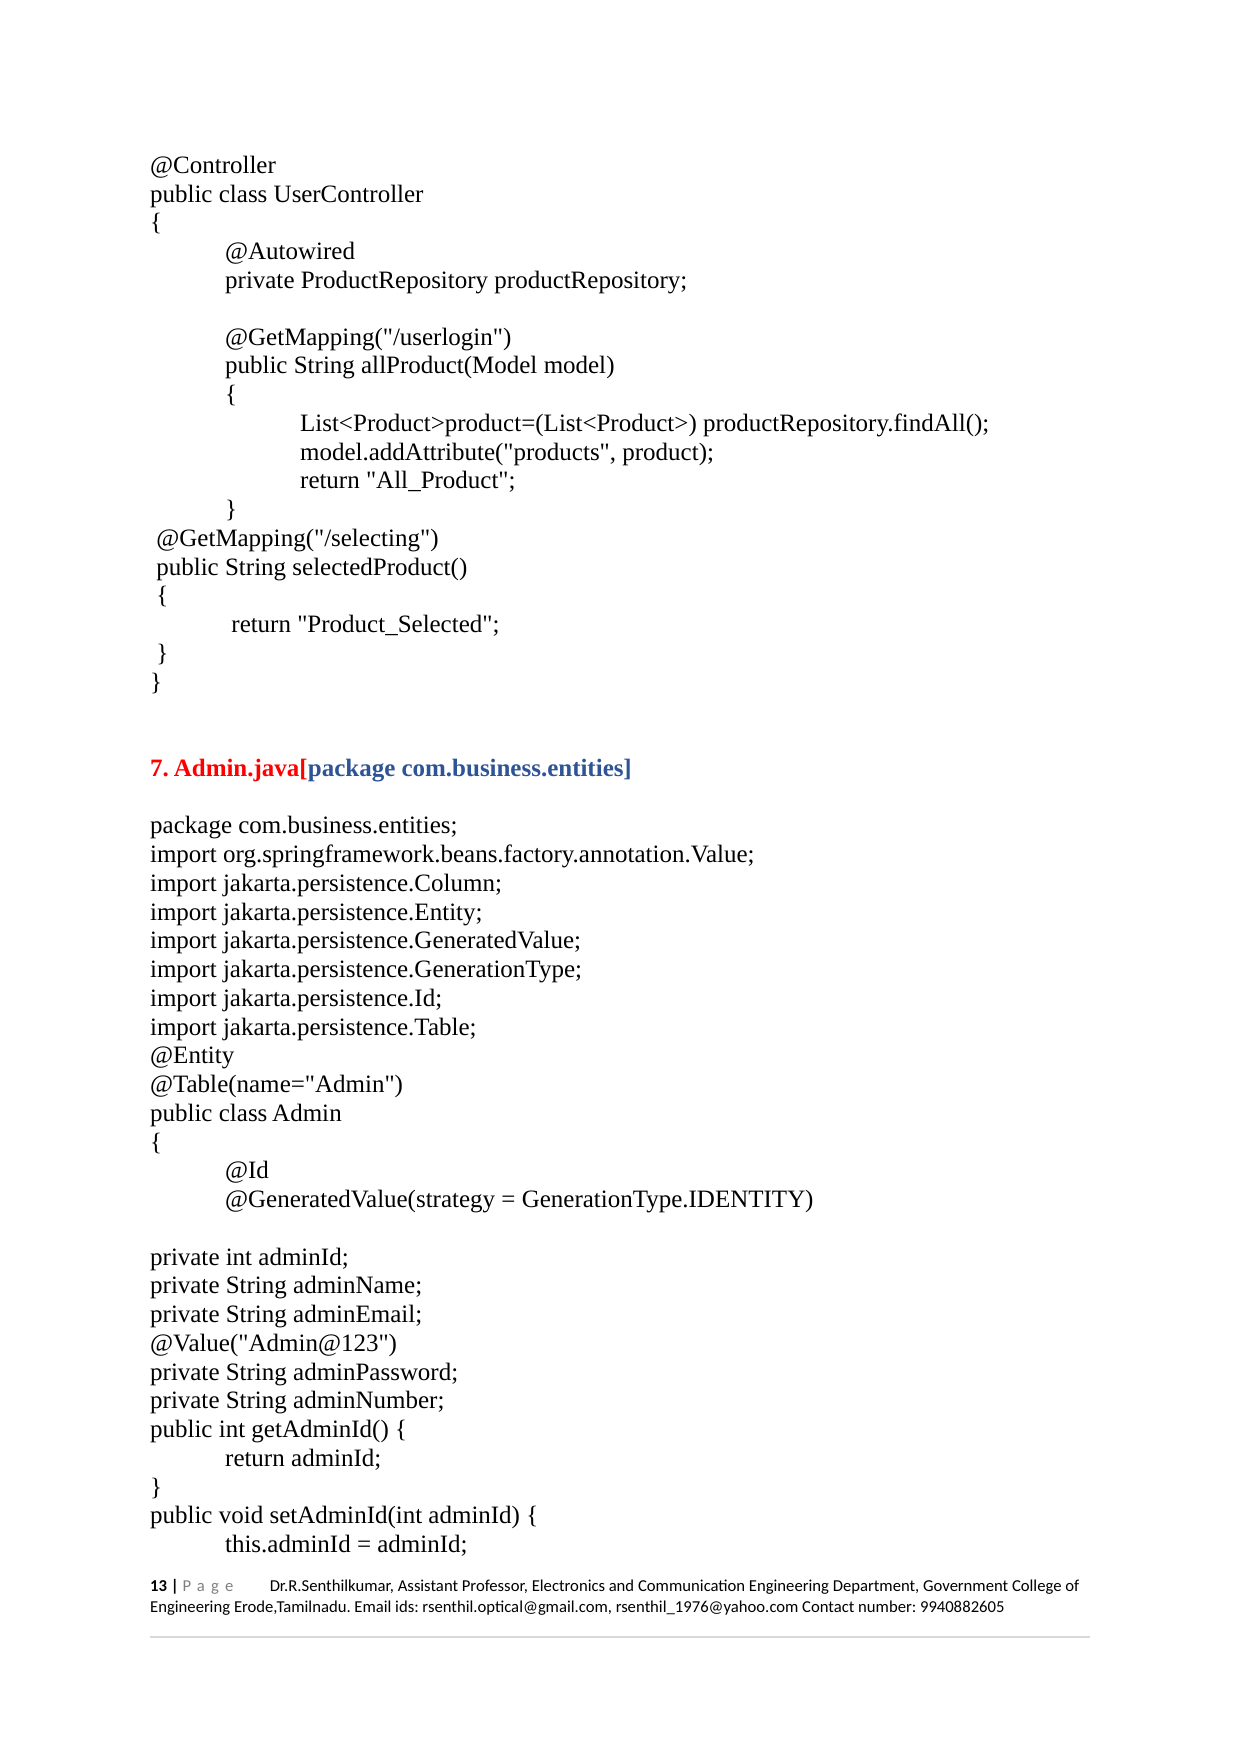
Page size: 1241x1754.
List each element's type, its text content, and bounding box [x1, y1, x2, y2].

text import jakarta.persistence.Id; [150, 983, 1090, 1012]
text model.addAttribute("products", product); [150, 437, 1090, 466]
text import org.springframework.beans.factory.annotation.Value; [150, 839, 1090, 868]
text { [150, 581, 1090, 609]
text import jakarta.persistence.Entity; [150, 897, 1090, 926]
text import jakarta.persistence.GeneratedValue; [150, 926, 1090, 954]
text public class Admin [150, 1098, 1090, 1127]
text @Id [150, 1156, 1090, 1184]
text @Entity [150, 1041, 1090, 1069]
text import jakarta.persistence.Column; [150, 868, 1090, 897]
text { [150, 379, 1090, 408]
text { [150, 1127, 1090, 1156]
text import jakarta.persistence.GenerationType; [150, 954, 1090, 983]
text @GetMapping("/selecting") [150, 523, 1090, 552]
text public void setAdminId(int adminId) { [150, 1501, 1090, 1529]
text 7. Admin.java[package com.business.entities] [150, 753, 1090, 782]
text public int getAdminId() { [150, 1414, 1090, 1443]
text List<Product>product=(List<Product>) productRepository.findAll(); [150, 408, 1090, 437]
text @Table(name="Admin") [150, 1069, 1090, 1098]
text @Controller [150, 150, 1090, 179]
text @GeneratedValue(strategy = GenerationType.IDENTITY) [150, 1184, 1090, 1213]
text private String adminPassword; [150, 1357, 1090, 1386]
text } [150, 1472, 1090, 1501]
text public class UserController [150, 179, 1090, 207]
text package com.business.entities; [150, 811, 1090, 839]
text private String adminEmail; [150, 1299, 1090, 1328]
text @Autowired [150, 236, 1090, 265]
text } [150, 638, 1090, 667]
text this.adminId = adminId; [150, 1529, 1090, 1558]
text public String selectedProduct() [150, 552, 1090, 581]
text { [150, 207, 1090, 236]
text import jakarta.persistence.Table; [150, 1012, 1090, 1041]
text private String adminName; [150, 1271, 1090, 1299]
text private String adminNumber; [150, 1386, 1090, 1414]
text private ProductRepository productRepository; [150, 265, 1090, 294]
text return adminId; [150, 1443, 1090, 1472]
text @Value("Admin@123") [150, 1328, 1090, 1357]
text public String allProduct(Model model) [150, 351, 1090, 379]
text return "All_Product"; [150, 466, 1090, 494]
text @GetMapping("/userlogin") [150, 322, 1090, 351]
text } [150, 494, 1090, 523]
text private int adminId; [150, 1242, 1090, 1271]
text } [150, 667, 1090, 696]
text return "Product_Selected"; [150, 609, 1090, 638]
